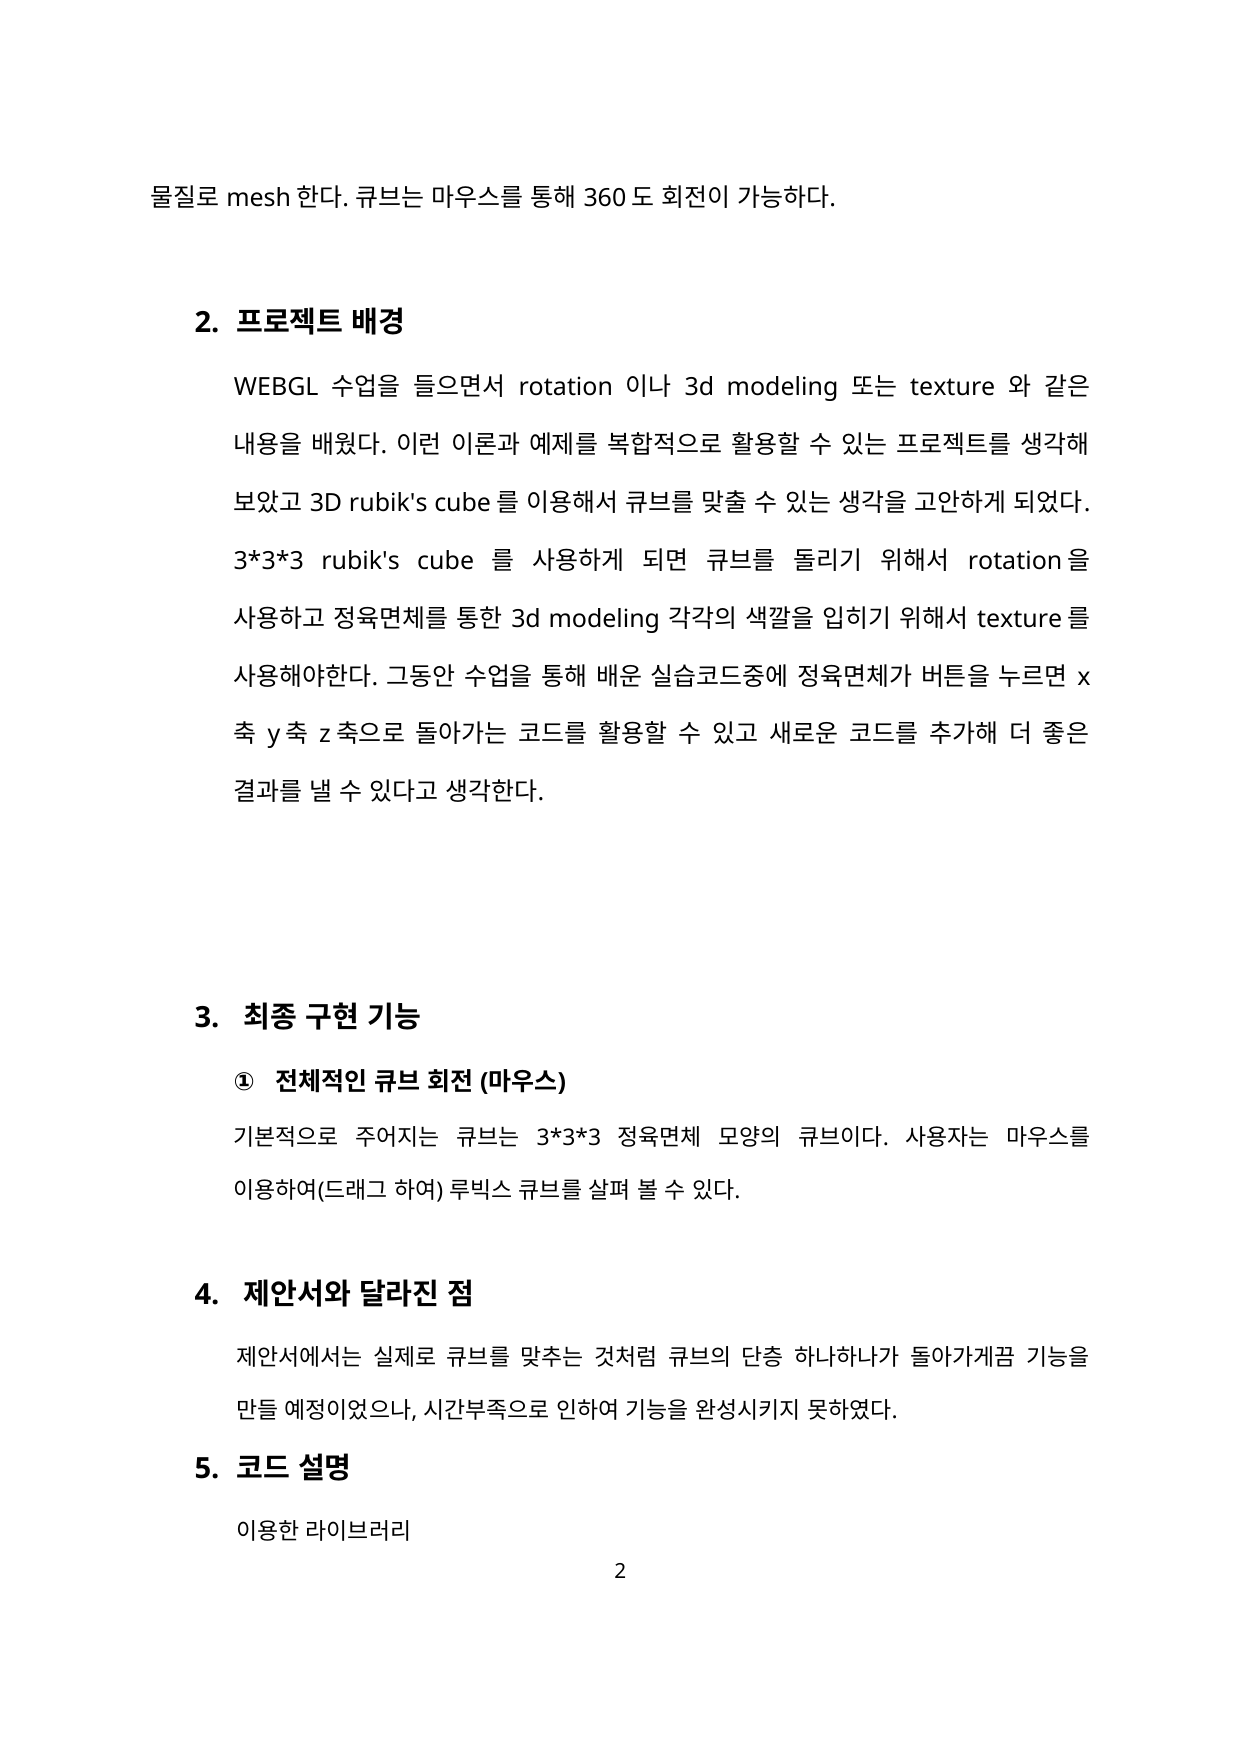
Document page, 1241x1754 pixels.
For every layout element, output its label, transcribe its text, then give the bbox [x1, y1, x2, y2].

text 제안서에서는 실제로 큐브를 맞추는 것처럼 큐브의 단층 하나하나가 돌아가게끔 기능을 만들 예정이었으나, 시간부족으로 인하여 기능을 완성시키지 못하였다. [236, 1339, 1090, 1425]
text WEBGL 수업을 들으면서 rotation 이나 3d modeling 또는 texture 와 같은 내용을 배웠다. 이런 이론과 예제를 복합적으로 활용할 수 있는 프로젝트를 생각해 보았고 3D rubik's cube를 이용해서 큐브를 맞출 수 있는 생각을 고안하게 되었다. 3*3*3 rubik's cube 를 사용하게 되면 큐브를 돌리기 위해서 rotation을 사용하고 정육면체를 통한 3d modeling 각각의 색깔을 입히기 위해서 texture를 사용해야한다. 그동안 수업을 통해 배운 실습코드중에 정육면체가 버튼을 누르면 x축 y축 z축으로 돌아가는 코드를 활용할 수 있고 새로운 코드를 추가해 더 좋은 결과를 낼 수 있다고 생각한다. [233, 366, 1090, 808]
text 기본적으로 주어지는 큐브는 3*3*3 정육면체 모양의 큐브이다. 사용자는 마우스를 이용하여(드래그 하여) 루빅스 큐브를 살펴 볼 수 있다. [233, 1119, 1090, 1205]
list 제안서와 달라진 점 [194, 1271, 1090, 1313]
text 이용한 라이브러리 [236, 1513, 1090, 1546]
list 최종 구현 기능 [194, 993, 1090, 1036]
list 코드 설명 [194, 1445, 1090, 1487]
text 3d modeling를 통한 3*3*3의 rubik's cube 를 만든다. 생성된 rubik's cube는 각 면에 각각의 다른 물질로 mesh한다. 큐브는 마우스를 통해 360도 회전이 가능하다. [150, 177, 1090, 213]
list 프로젝트 배경 [194, 298, 1090, 341]
list 전체적인 큐브 회전 (마우스) [233, 1061, 1090, 1097]
